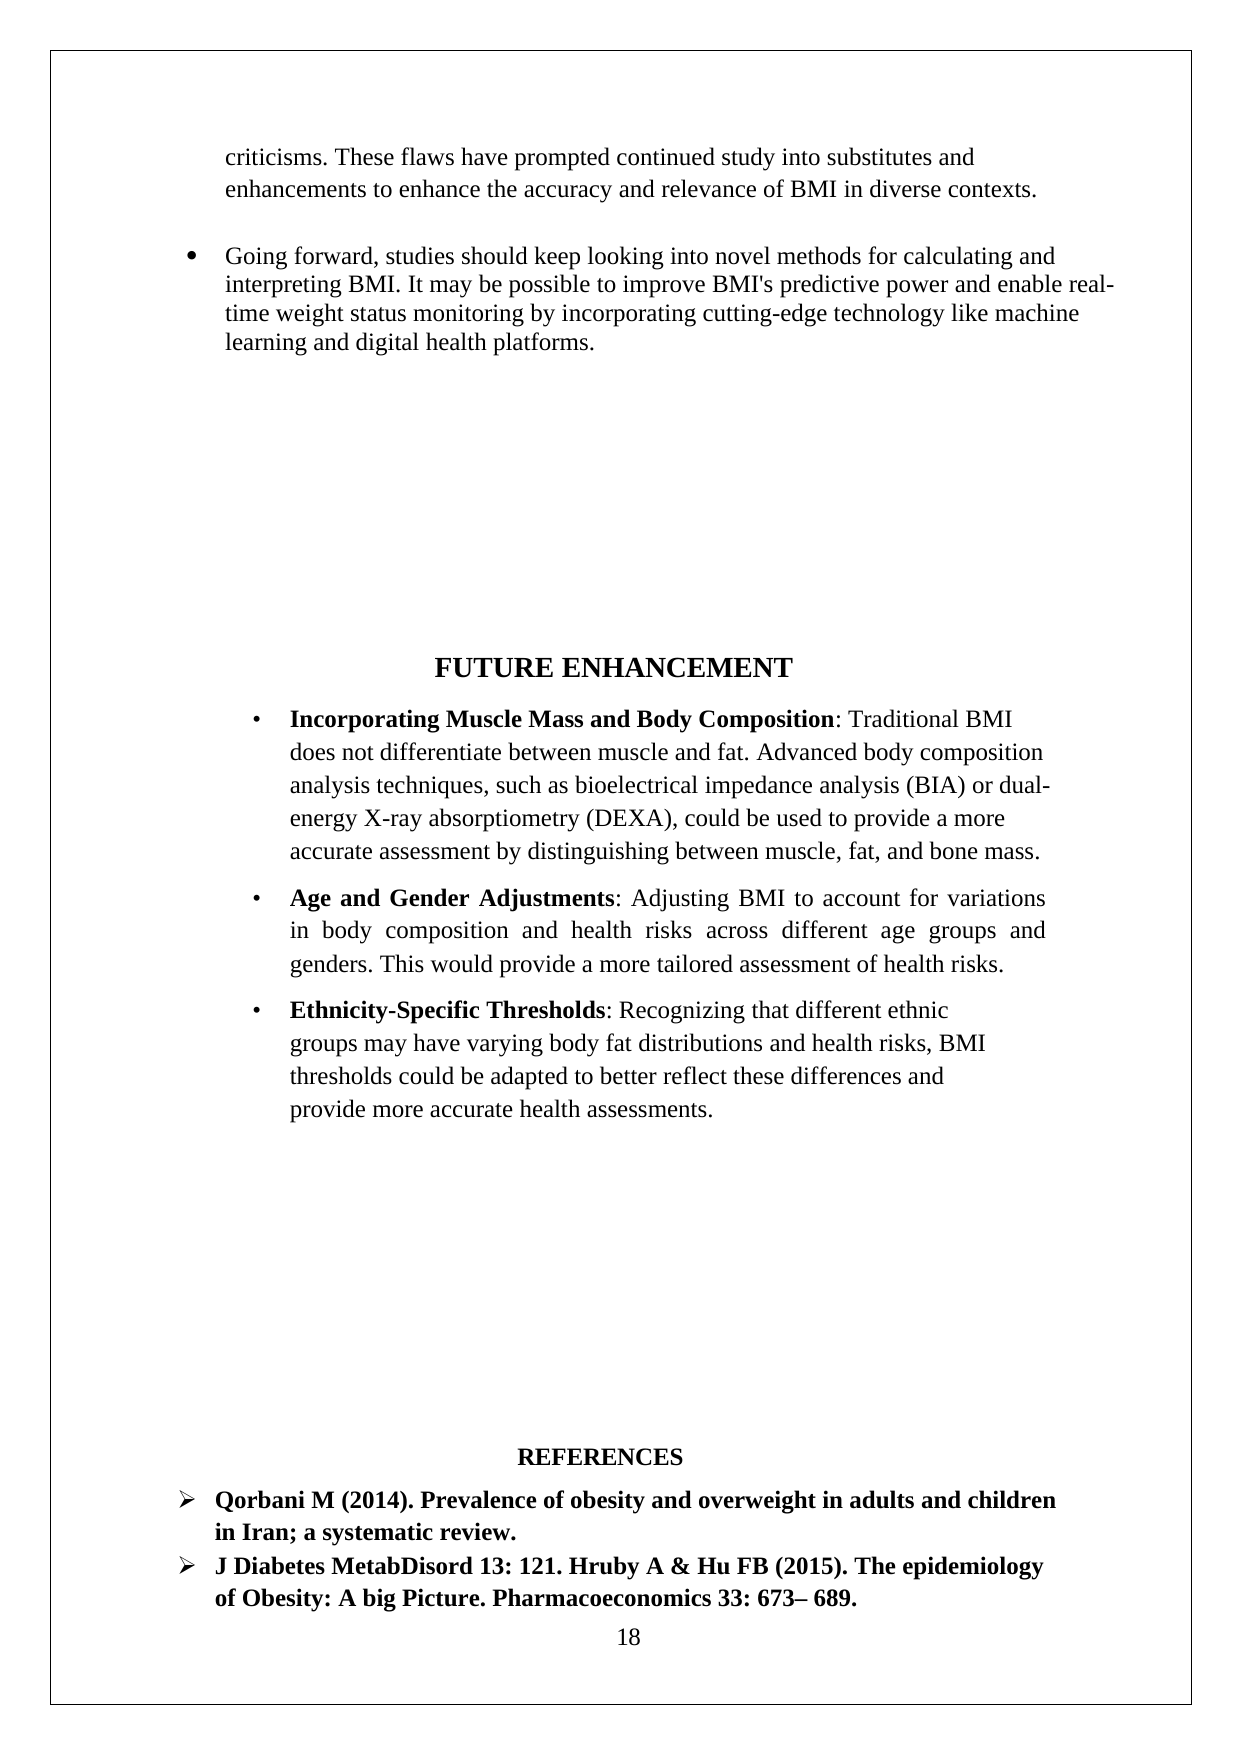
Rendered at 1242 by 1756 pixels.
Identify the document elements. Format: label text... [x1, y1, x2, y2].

list Incorporating Muscle Mass and Body Composition: Traditional BMI does not differentiate between muscle and fat. Advanced body composition analysis techniques, such as bioelectrical impedance analysis (BIA) or dual- energy X-ray absorptiometry (DEXA), could be used to provide a more accurate assessment by distinguishing between muscle, fat, and bone mass. [252, 704, 1052, 865]
subtitle FUTURE ENHANCEMENT [127, 650, 1100, 683]
text REFERENCES [127, 1442, 1073, 1470]
subtitle Qorbani M (2014). Prevalence of obesity and overweight in adults and children in Iran; a systematic review. [177, 1485, 1083, 1545]
list J Diabetes MetabDisord 13: 121. Hruby A & Hu FB (2015). The epidemiology of Obesity: A big Picture. Pharmacoeconomics 33: 673– 689. [177, 1551, 1069, 1612]
list Ethnicity-Specific Thresholds: Recognizing that different ethnic groups may have varying body fat distributions and health risks, BMI thresholds could be adapted to better reflect these differences and provide more accurate health assessments. [252, 995, 1022, 1122]
text criticisms. These flaws have prompted continued study into substitutes and enhancements to enhance the accuracy and relevance of BMI in diverse contexts. [225, 142, 1114, 203]
list Going forward, studies should keep looking into novel methods for calculating and interpreting BMI. It may be possible to improve BMI's predictive power and enable real- time weight status monitoring by incorporating cutting-edge technology like machine learning and digital health platforms. [187, 241, 1115, 356]
list Age and Gender Adjustments: Adjusting BMI to account for variations in body composition and health risks across different age groups and genders. This would provide a more tailored assessment of health risks. [252, 883, 1046, 977]
